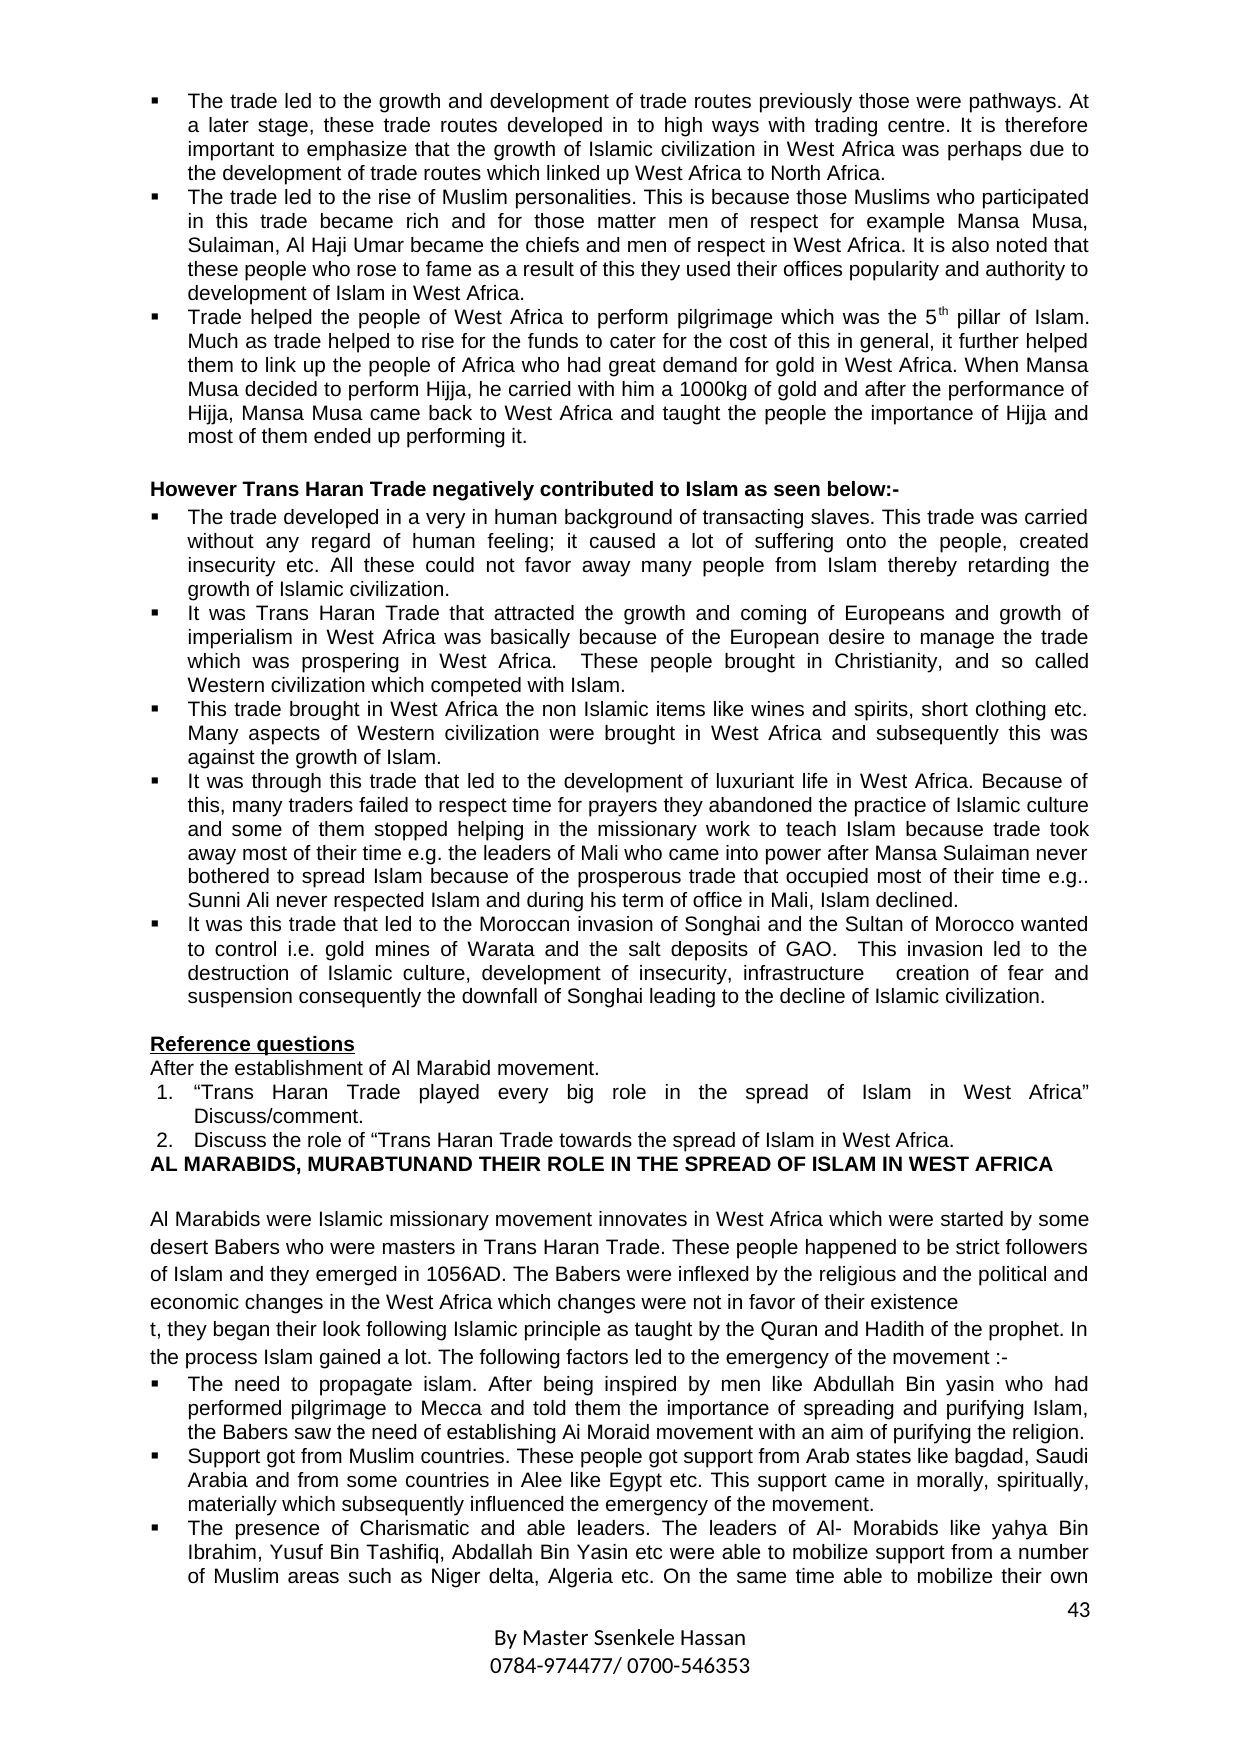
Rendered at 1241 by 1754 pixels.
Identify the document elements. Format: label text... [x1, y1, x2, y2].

list It was through this trade that led to the development of luxuriant life in West Africa. Because of this, many traders failed to respect time for prayers they abandoned the practice of Islamic culture and some of them stopped helping in the missionary work to teach Islam because trade took away most of their time e.g. the leaders of Mali who came into power after Mansa Sulaiman never bothered to spread Islam because of the prosperous trade that occupied most of their time e.g.. Sunni Ali never respected Islam and during his term of office in Mali, Islam declined. [150, 768, 1090, 912]
list Discuss the role of “Trans Haran Trade towards the spread of Islam in West Africa. [156, 1128, 1090, 1152]
list Trade helped the people of West Africa to perform pilgrimage which was the 5th pillar of Islam. Much as trade helped to rise for the funds to cater for the cost of this in general, it further helped them to link up the people of Africa who had great demand for gold in West Africa. When Mansa Musa decided to perform Hijja, he carried with him a 1000kg of gold and after the performance of Hijja, Mansa Musa came back to West Africa and taught the people the importance of Hijja and most of them ended up performing it. [150, 304, 1090, 448]
list Reference questions [150, 1032, 1090, 1056]
list Support got from Muslim countries. These people got support from Arab states like bagdad, Saudi Arabia and from some countries in Alee like Egypt etc. This support came in morally, spiritually, materially which subsequently influenced the emergency of the movement. [150, 1444, 1090, 1516]
list The trade developed in a very in human background of transacting slaves. This trade was carried without any regard of human feeling; it caused a lot of suffering onto the people, created insecurity etc. All these could not favor away many people from Islam thereby retarding the growth of Islamic civilization. [150, 504, 1090, 601]
text However Trans Haran Trade negatively contributed to Islam as seen below:- [150, 477, 1090, 501]
text AL MARABIDS, MURABTUNAND THEIR ROLE IN THE SPREAD OF ISLAM IN WEST AFRICA [150, 1152, 1090, 1176]
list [150, 1516, 1090, 1588]
list “Trans Haran Trade played every big role in the spread of Islam in West Africa” Discuss/comment. [156, 1080, 1090, 1128]
list The need to propagate islam. After being inspired by men like Abdullah Bin yasin who had performed pilgrimage to Mecca and told them the importance of spreading and purifying Islam, the Babers saw the need of establishing Ai Moraid movement with an aim of purifying the religion. [150, 1372, 1090, 1444]
list After the establishment of Al Marabid movement. [150, 1056, 1090, 1080]
list It was this trade that led to the Moroccan invasion of Songhai and the Sultan of Morocco wanted to control i.e. gold mines of Warata and the salt deposits of GAO. This invasion led to the destruction of Islamic culture, development of insecurity, infrastructure creation of fear and suspension consequently the downfall of Songhai leading to the decline of Islamic civilization. [150, 912, 1090, 1008]
list It was Trans Haran Trade that attracted the growth and coming of Europeans and growth of imperialism in West Africa was basically because of the European desire to manage the trade which was prospering in West Africa. These people brought in Christianity, and so called Western civilization which competed with Islam. [150, 601, 1090, 696]
list The trade led to the growth and development of trade routes previously those were pathways. At a later stage, these trade routes developed in to high ways with trading centre. It is therefore important to emphasize that the growth of Islamic civilization in West Africa was perhaps due to the development of trade routes which linked up West Africa to North Africa. [150, 89, 1090, 184]
list This trade brought in West Africa the non Islamic items like wines and spirits, short clothing etc. Many aspects of Western civilization were brought in West Africa and subsequently this was against the growth of Islam. [150, 696, 1090, 768]
list The trade led to the rise of Muslim personalities. This is because those Muslims who participated in this trade became rich and for those matter men of respect for example Mansa Musa, Sulaiman, Al Haji Umar became the chiefs and men of respect in West Africa. It is also noted that these people who rose to fame as a result of this they used their offices popularity and authority to development of Islam in West Africa. [150, 184, 1090, 304]
text Al Marabids were Islamic missionary movement innovates in West Africa which were started by some desert Babers who were masters in Trans Haran Trade. These people happened to be strict followers of Islam and they emerged in 1056AD. The Babers were inflexed by the religious and the political and economic changes in the West Africa which changes were not in favor of their existence [150, 1207, 1090, 1313]
text t, they began their look following Islamic principle as taught by the Quran and Hadith of the prophet. In the process Islam gained a lot. The following factors led to the emergency of the movement :- [150, 1317, 1090, 1368]
